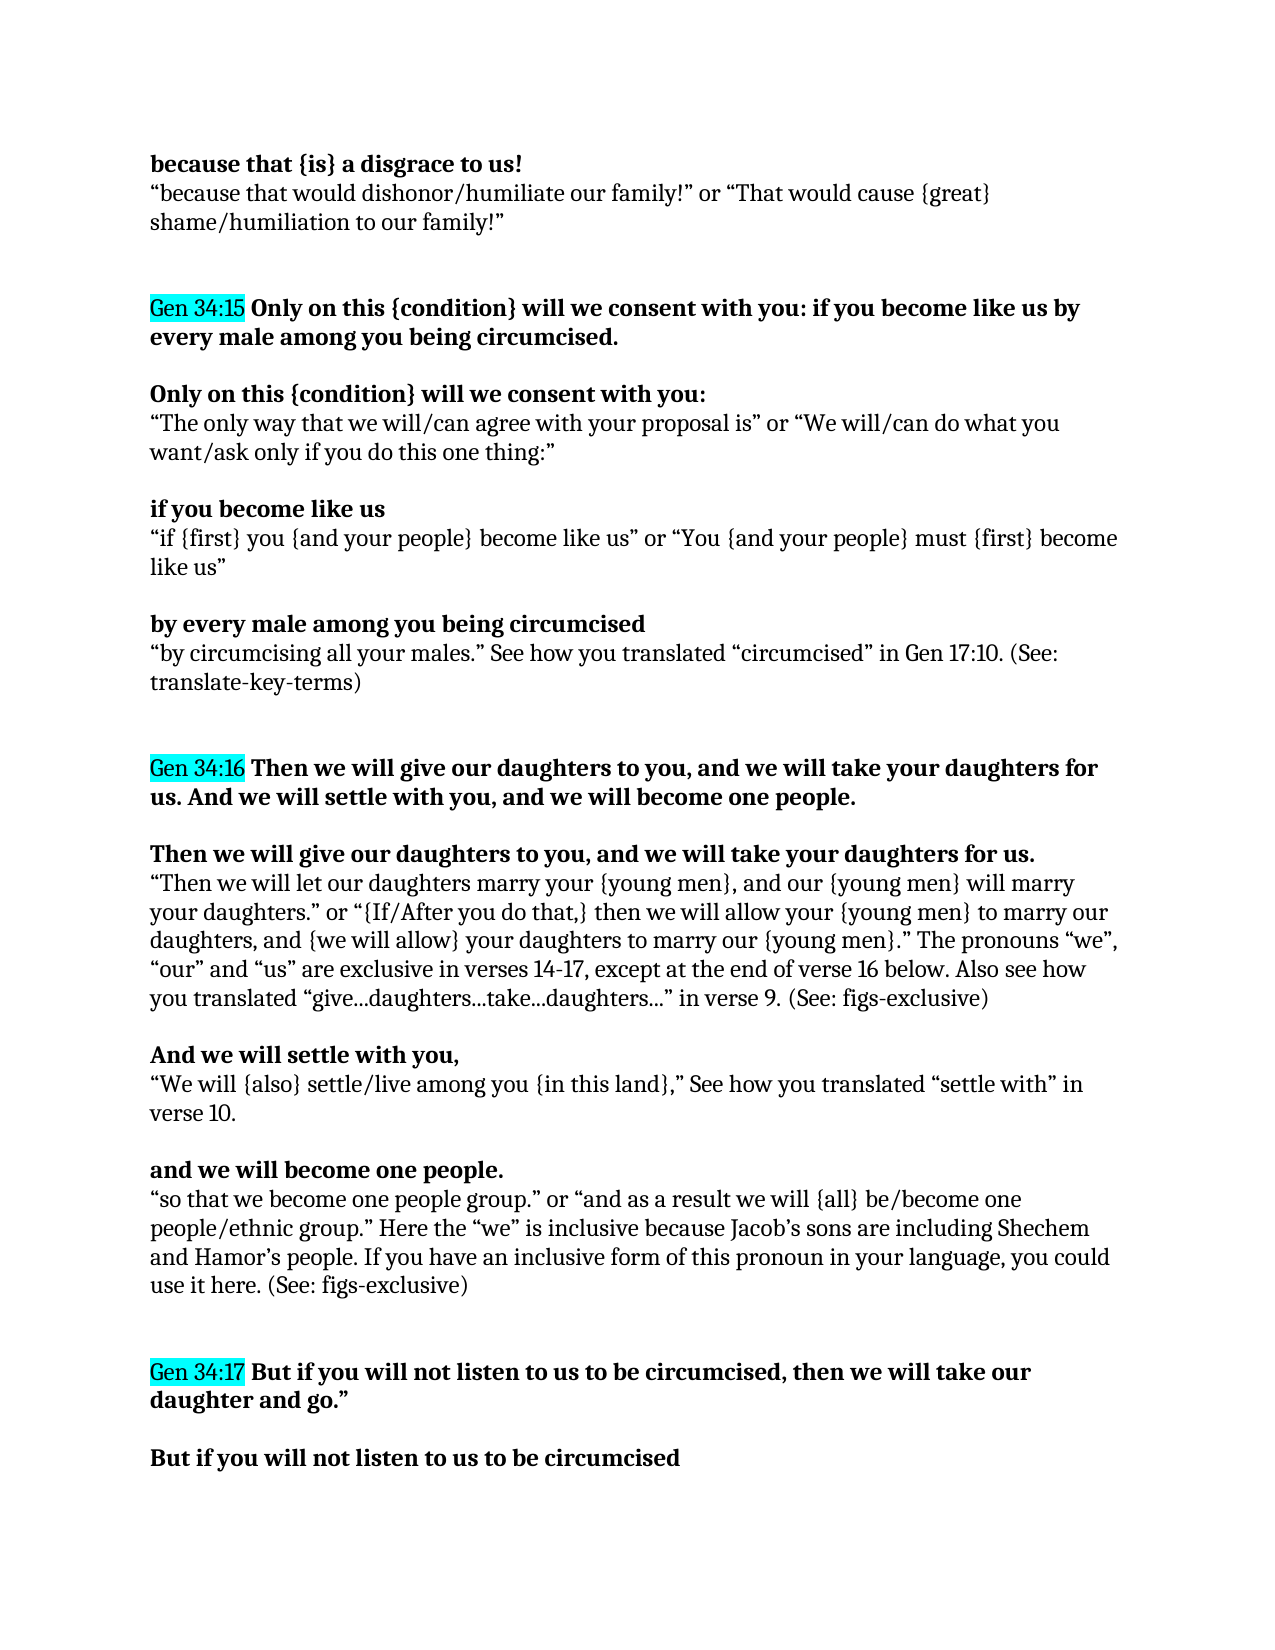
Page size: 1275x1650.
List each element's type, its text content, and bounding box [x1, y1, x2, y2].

text Then we will give our daughters to you, and we will take your daughters for us. [150, 840, 1125, 869]
text Gen 34:15 Only on this {condition} will we consent with you: if you become like us by every male among you being circumcised. [150, 294, 1125, 351]
text “Then we will let our daughters marry your {young men}, and our {young men} will marry your daughters.” or “{If/After you do that,} then we will allow your {young men} to marry our daughters, and {we will allow} your daughters to marry our {young men}.” The pronouns “we”, “our” and “us” are exclusive in verses 14-17, except at the end of verse 16 below. Also see how you translated “give...daughters...take...daughters...” in verse 9. (See: figs-exclusive) [150, 869, 1125, 1012]
text But if you will not listen to us to be circumcised [150, 1444, 1125, 1472]
text And we will settle with you, [150, 1041, 1125, 1070]
text Only on this {condition} will we consent with you: [150, 380, 1125, 409]
text Gen 34:16 Then we will give our daughters to you, and we will take your daughters for us. And we will settle with you, and we will become one people. [150, 754, 1125, 811]
text “because that would dishonor/humiliate our family!” or “That would cause {great} shame/humiliation to our family!” [150, 179, 1125, 236]
text “by circumcising all your males.” See how you translated “circumcised” in Gen 17:10. (See: translate-key-terms) [150, 639, 1125, 696]
text “so that we become one people group.” or “and as a result we will {all} be/become one people/ethnic group.” Here the “we” is inclusive because Jacob’s sons are including Shechem and Hamor’s people. If you have an inclusive form of this pronoun in your language, you could use it here. (See: figs-exclusive) [150, 1185, 1125, 1300]
text “if {first} you {and your people} become like us” or “You {and your people} must {first} become like us” [150, 524, 1125, 581]
text “The only way that we will/can agree with your proposal is” or “We will/can do what you want/ask only if you do this one thing:” [150, 409, 1125, 466]
text by every male among you being circumcised [150, 610, 1125, 639]
text and we will become one people. [150, 1156, 1125, 1185]
text if you become like us [150, 495, 1125, 524]
text “We will {also} settle/live among you {in this land},” See how you translated “settle with” in verse 10. [150, 1070, 1125, 1127]
text because that {is} a disgrace to us! [150, 150, 1125, 179]
text Gen 34:17 But if you will not listen to us to be circumcised, then we will take our daughter and go.” [150, 1357, 1125, 1415]
